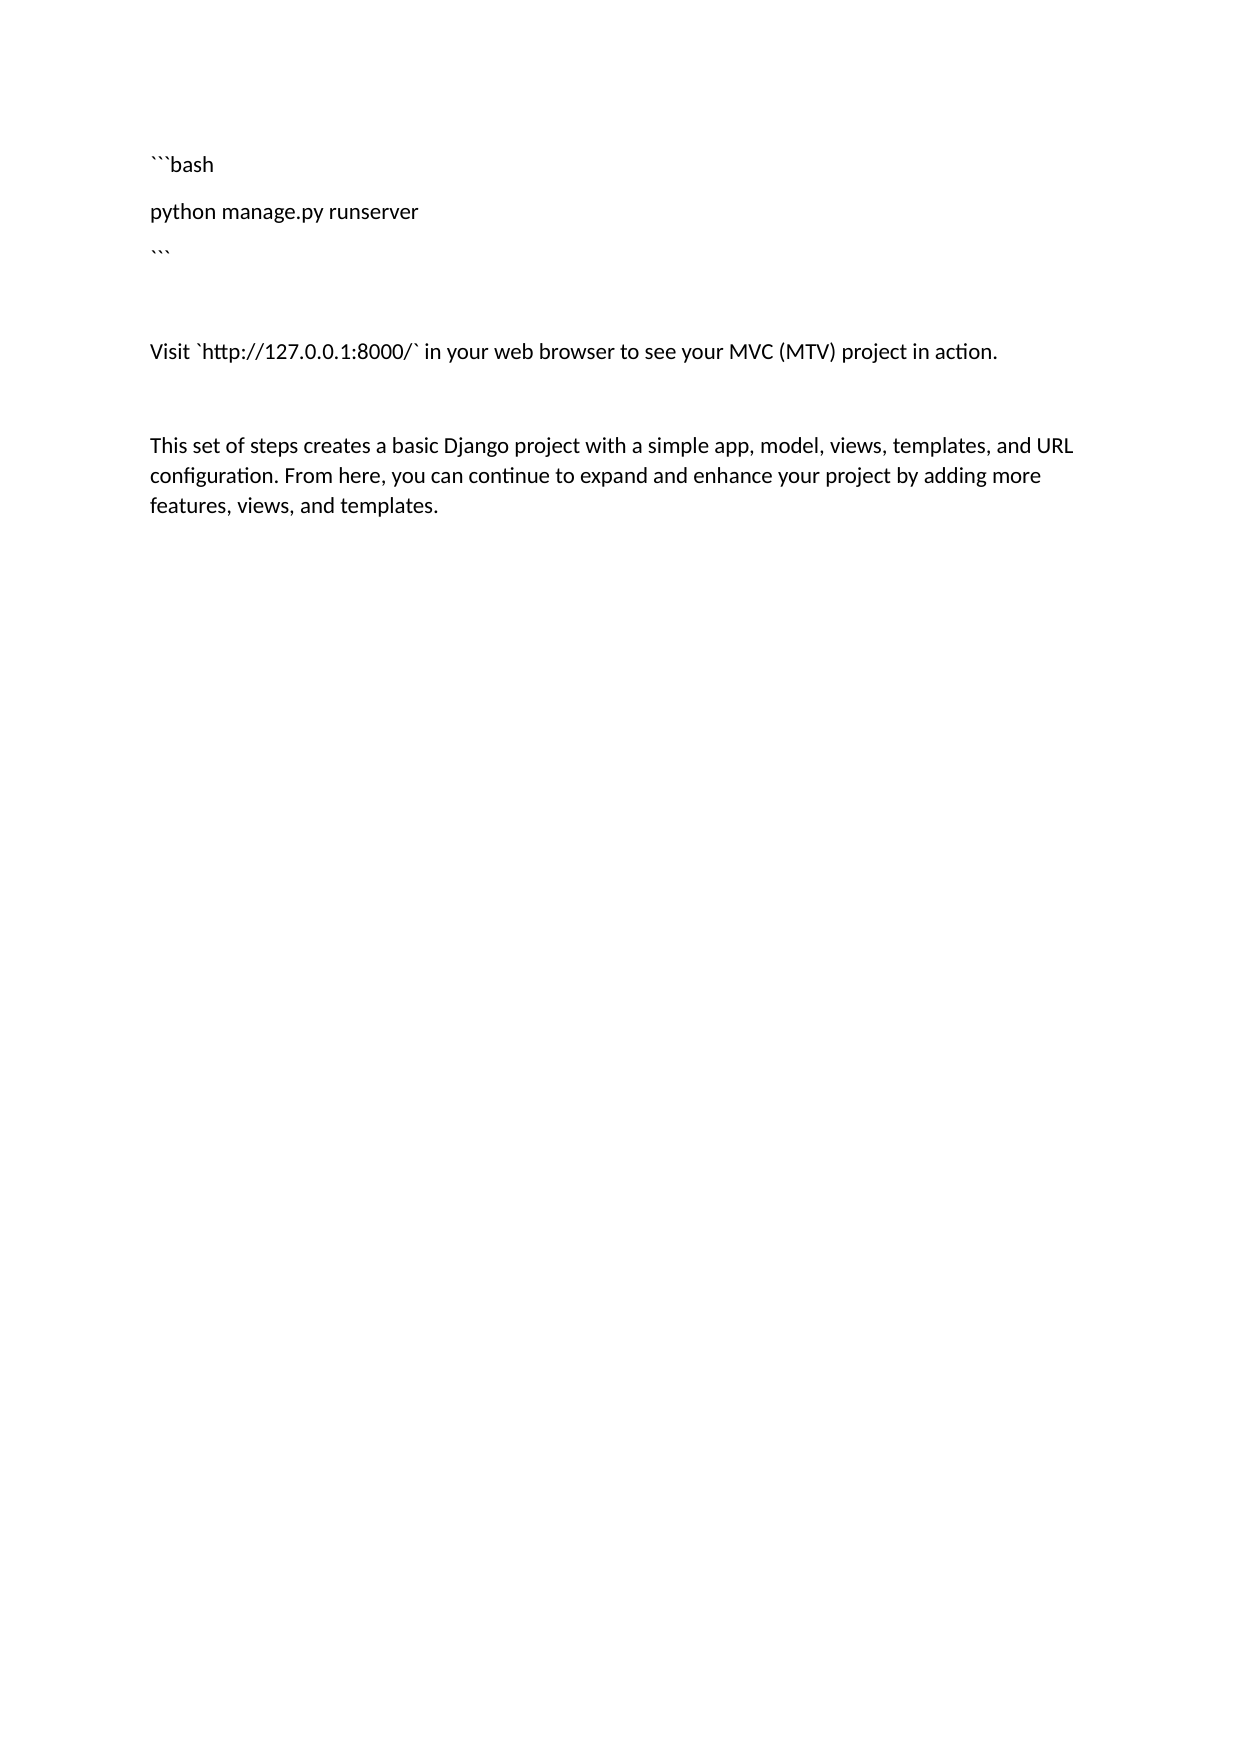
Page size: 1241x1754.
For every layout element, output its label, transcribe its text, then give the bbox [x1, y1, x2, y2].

text ```bash [150, 150, 1090, 178]
text python manage.py runserver [150, 197, 1090, 225]
text Visit `http://127.0.0.1:8000/` in your web browser to see your MVC (MTV) project in action. [150, 337, 1090, 366]
text ``` [150, 244, 1090, 272]
text This set of steps creates a basic Django project with a simple app, model, views, templates, and URL configuration. From here, you can continue to expand and enhance your project by adding more features, views, and templates. [150, 431, 1090, 520]
